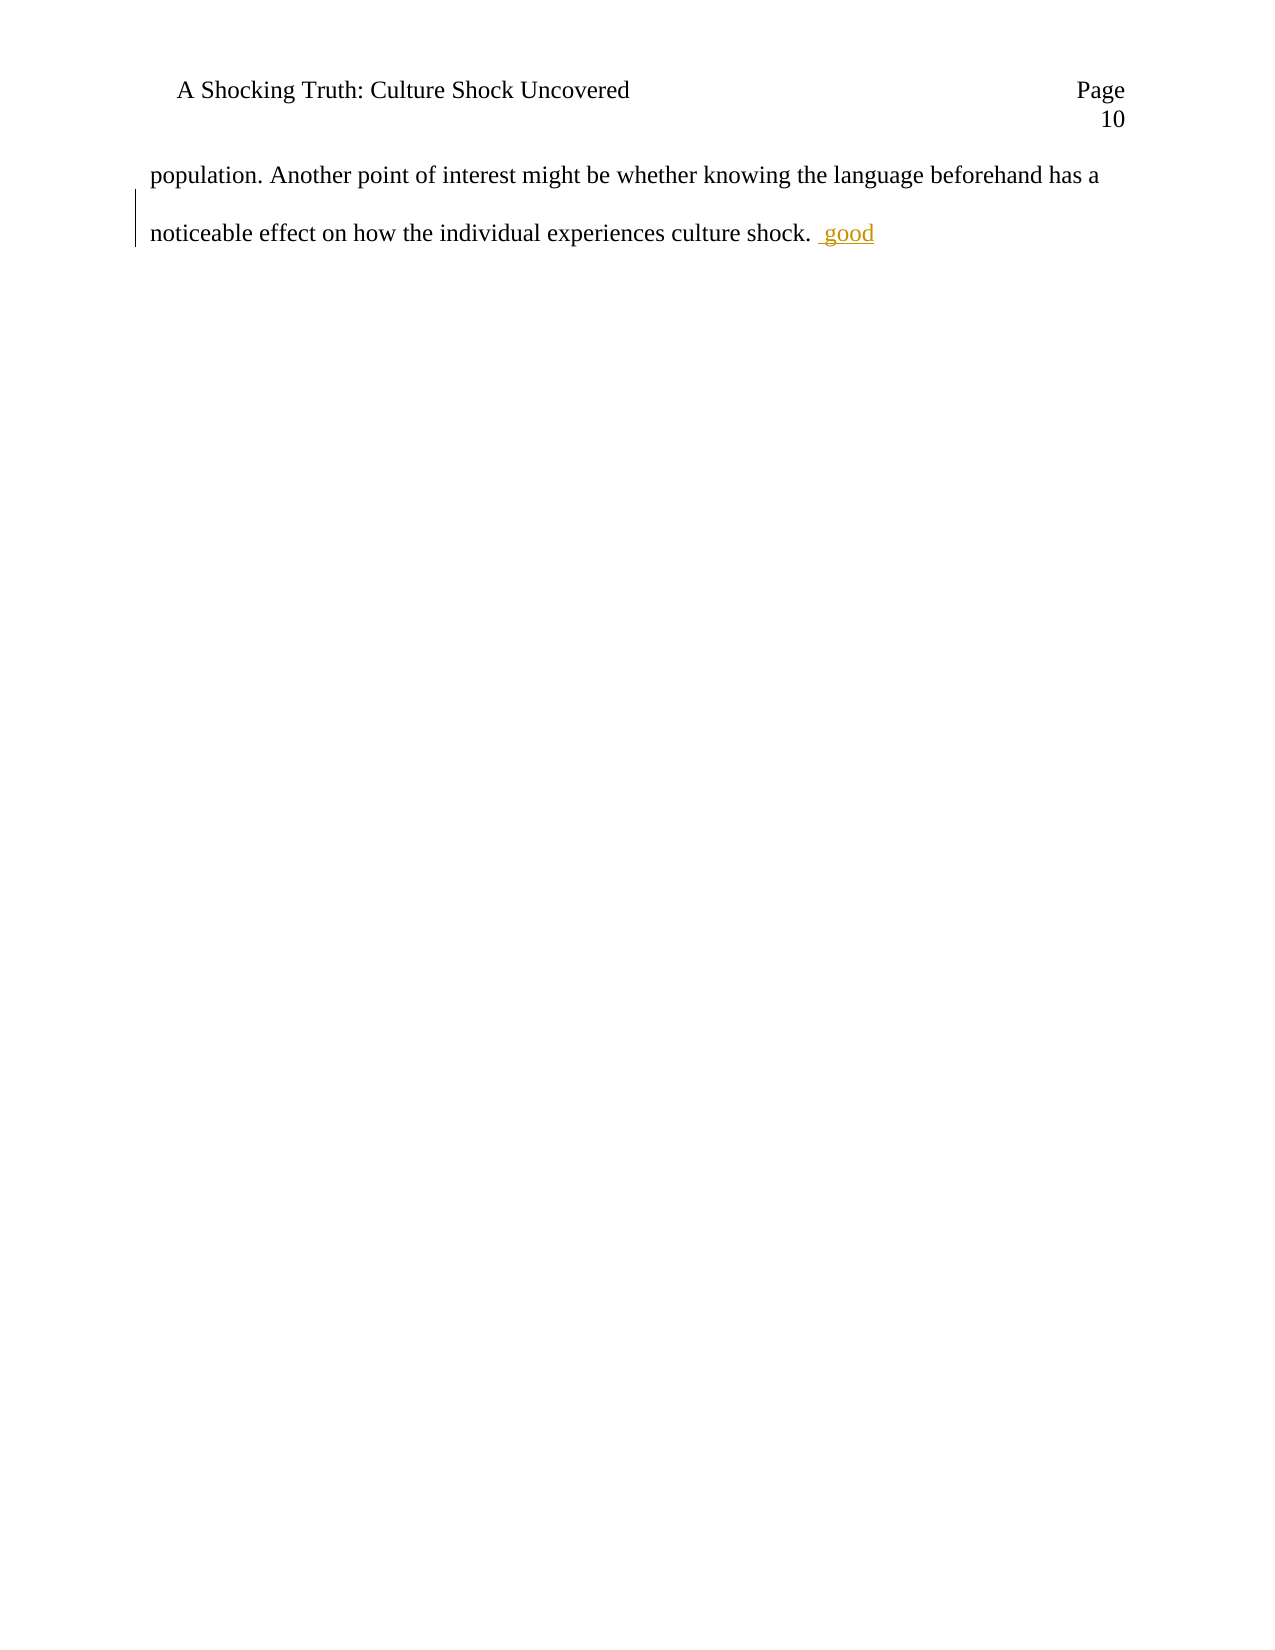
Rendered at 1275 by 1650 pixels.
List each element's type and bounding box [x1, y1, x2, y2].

text [150, 161, 1125, 247]
